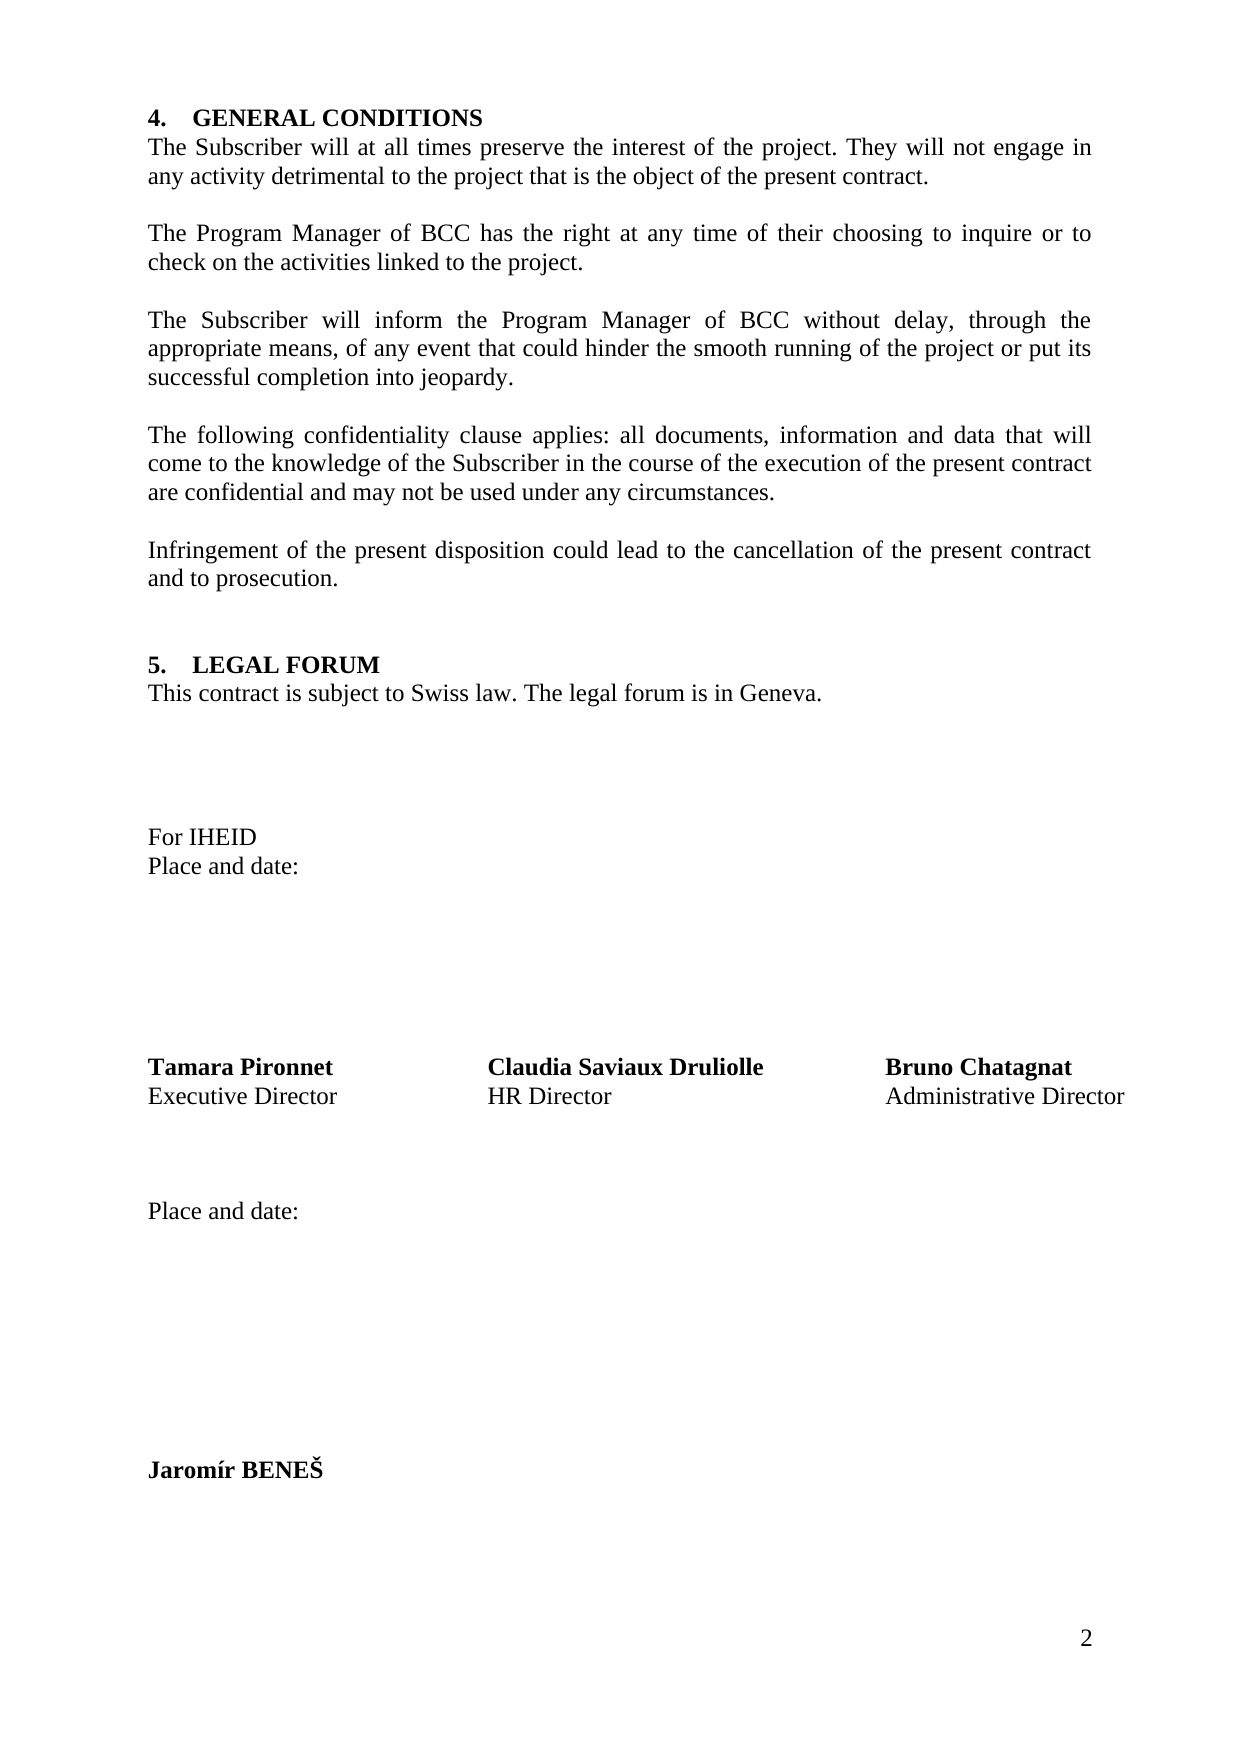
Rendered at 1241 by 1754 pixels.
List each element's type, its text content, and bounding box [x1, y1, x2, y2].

text Place and date: [148, 1196, 1096, 1225]
text For IHEID [148, 822, 1096, 851]
text The Program Manager of BCC has the right at any time of their choosing to inquire or to check on the activities linked to the project. [148, 218, 1093, 276]
text The Subscriber will inform the Program Manager of BCC without delay, through the appropriate means, of any event that could hinder the smooth running of the project or put its successful completion into jeopardy. [148, 305, 1093, 391]
text This contract is subject to Swiss law. The legal forum is in Geneva. [148, 678, 1093, 707]
text Place and date: [148, 851, 1096, 880]
text The Subscriber will at all times preserve the interest of the project. They will not engage in any activity detrimental to the project that is the object of the present contract. [148, 132, 1093, 190]
text 5. LEGAL FORUM [148, 650, 1093, 678]
text Jaromír BENEŠ [148, 1455, 1096, 1483]
text Executive Director HR Director Administrative Director [148, 1081, 1154, 1110]
text Infringement of the present disposition could lead to the cancellation of the present contract and to prosecution. [148, 535, 1093, 592]
text 4. GENERAL CONDITIONS [148, 103, 1093, 132]
text The following confidentiality clause applies: all documents, information and data that will come to the knowledge of the Subscriber in the course of the execution of the present contract are confidential and may not be used under any circumstances. [148, 420, 1093, 506]
text Tamara Pironnet Claudia Saviaux Druliolle Bruno Chatagnat [148, 1052, 1154, 1081]
